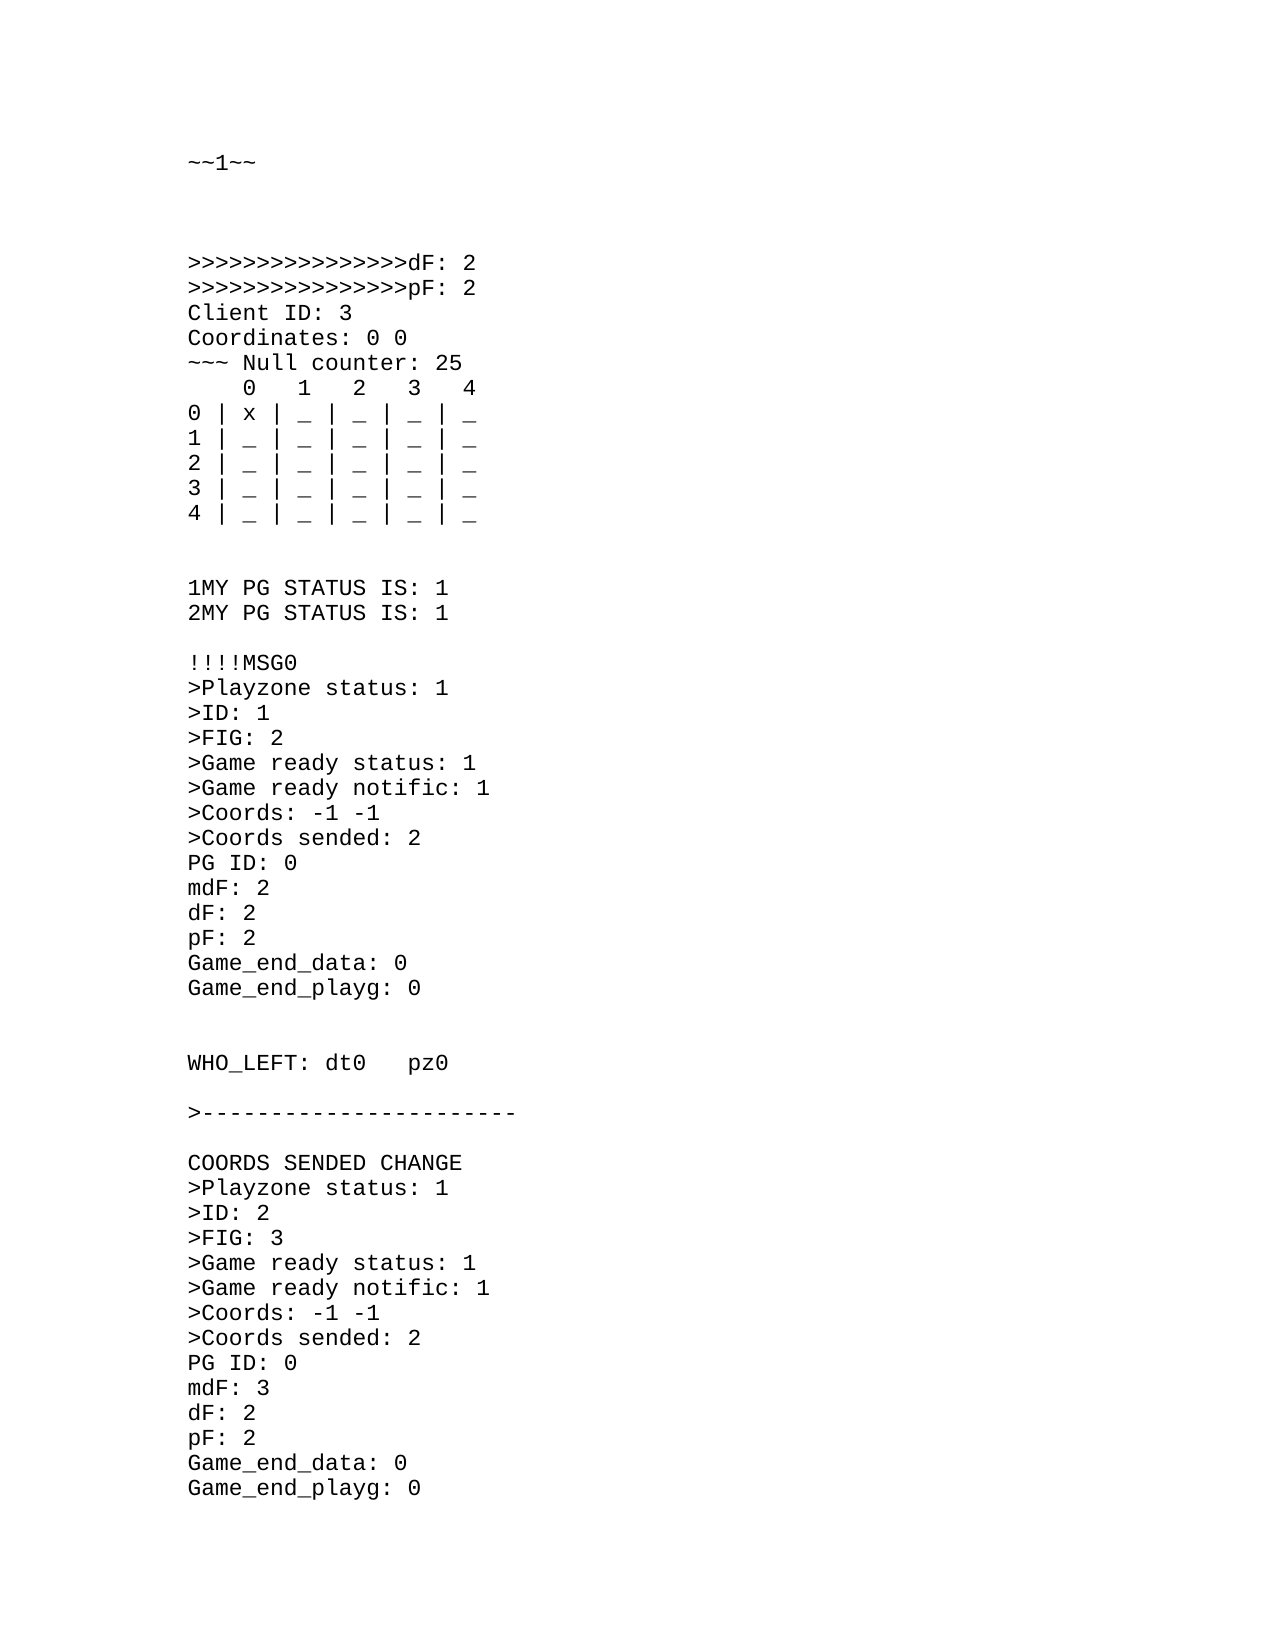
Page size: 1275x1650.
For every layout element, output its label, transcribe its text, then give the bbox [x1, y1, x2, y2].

text Game_end_data: 0 [187, 950, 1087, 975]
text >Game ready notific: 1 [187, 1275, 1087, 1300]
text 1 | _ | _ | _ | _ | _ [187, 425, 1087, 450]
text 0 | x | _ | _ | _ | _ [187, 400, 1087, 425]
text >FIG: 2 [187, 725, 1087, 750]
text >FIG: 3 [187, 1225, 1087, 1250]
text PG ID: 0 [187, 850, 1087, 875]
text 2 | _ | _ | _ | _ | _ [187, 450, 1087, 475]
text Game_end_data: 0 [187, 1450, 1087, 1475]
text >Game ready notific: 1 [187, 775, 1087, 800]
text Coordinates: 0 0 [187, 325, 1087, 350]
text >Coords sended: 2 [187, 1325, 1087, 1350]
text >Playzone status: 1 [187, 1175, 1087, 1200]
text dF: 2 [187, 1400, 1087, 1425]
text >Coords: -1 -1 [187, 800, 1087, 825]
text 4 | _ | _ | _ | _ | _ [187, 500, 1087, 525]
text >Coords: -1 -1 [187, 1300, 1087, 1325]
text >ID: 1 [187, 700, 1087, 725]
text pF: 2 [187, 1425, 1087, 1450]
text >Game ready status: 1 [187, 750, 1087, 775]
text !!!!MSG0 [187, 650, 1087, 675]
text 1MY PG STATUS IS: 1 [187, 575, 1087, 600]
text mdF: 2 [187, 875, 1087, 900]
text >Playzone status: 1 [187, 675, 1087, 700]
text dF: 2 [187, 900, 1087, 925]
text PG ID: 0 [187, 1350, 1087, 1375]
text 2MY PG STATUS IS: 1 [187, 600, 1087, 625]
text pF: 2 [187, 925, 1087, 950]
text 3 | _ | _ | _ | _ | _ [187, 475, 1087, 500]
text COORDS SENDED CHANGE [187, 1150, 1087, 1175]
text >ID: 2 [187, 1200, 1087, 1225]
text WHO_LEFT: dt0 pz0 [187, 1050, 1087, 1075]
text ~~1~~ [187, 150, 1087, 175]
text Game_end_playg: 0 [187, 1475, 1087, 1500]
text >Game ready status: 1 [187, 1250, 1087, 1275]
text >Coords sended: 2 [187, 825, 1087, 850]
text 0 1 2 3 4 [187, 375, 1087, 400]
text >>>>>>>>>>>>>>>>pF: 2 [187, 275, 1087, 300]
text >----------------------- [187, 1100, 1087, 1125]
text Client ID: 3 [187, 300, 1087, 325]
text ~~~ Null counter: 25 [187, 350, 1087, 375]
text Game_end_playg: 0 [187, 975, 1087, 1000]
text >>>>>>>>>>>>>>>>dF: 2 [187, 250, 1087, 275]
text mdF: 3 [187, 1375, 1087, 1400]
